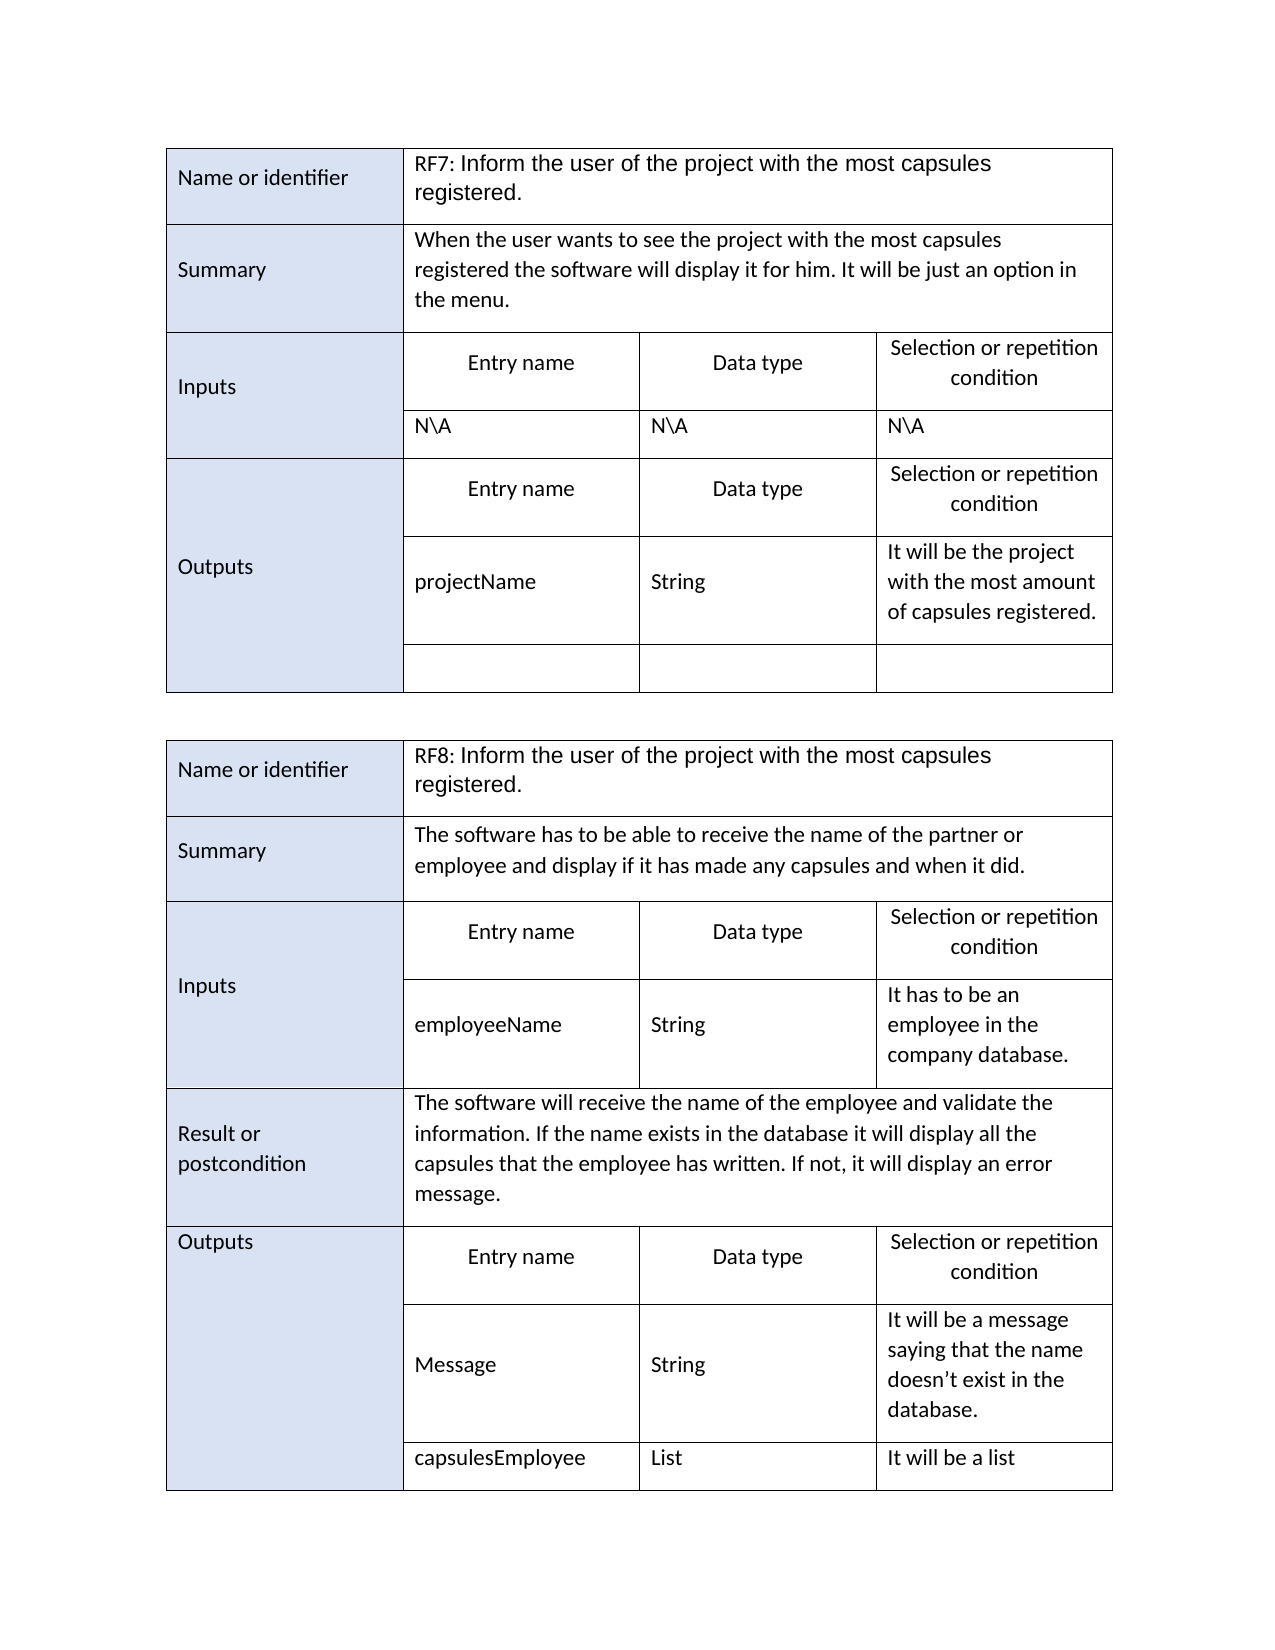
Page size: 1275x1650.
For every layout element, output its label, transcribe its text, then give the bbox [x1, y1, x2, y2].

table_cell [404, 645, 639, 692]
table_cell It will be a list containing all the capsules that the employee has made. [877, 1443, 1112, 1490]
table_cell Selection or repetition condition [877, 333, 1112, 410]
table_cell Outputs [167, 1227, 403, 1490]
table_cell N\A [640, 411, 876, 458]
table_cell Inputs [167, 902, 403, 1087]
table_cell capsulesEmployee [404, 1443, 639, 1490]
table_cell Data type [640, 902, 876, 979]
table_cell N\A [404, 411, 639, 458]
table_cell Message [404, 1305, 639, 1442]
table_header Name or identifier [167, 149, 403, 224]
table_header Name or identifier [167, 741, 403, 816]
table_cell Data type [640, 333, 876, 410]
table_cell Entry name [404, 333, 639, 410]
table_cell String [640, 1305, 876, 1442]
table_cell projectName [404, 537, 639, 644]
table_cell String [640, 980, 876, 1087]
table_cell When the user wants to see the project with the most capsules registered the software will display it for him. It will be just an option in the menu. [404, 225, 1112, 332]
table_cell Summary [167, 225, 403, 332]
table_cell N\A [877, 411, 1112, 458]
table_cell Data type [640, 1227, 876, 1304]
table_cell [640, 645, 876, 692]
table_cell List [640, 1443, 876, 1490]
table_cell It will be a message saying that the name doesn’t exist in the database. [877, 1305, 1112, 1442]
table_cell The software has to be able to receive the name of the partner or employee and display if it has made any capsules and when it did. [404, 817, 1112, 901]
table_cell The software will receive the name of the employee and validate the information. If the name exists in the database it will display all the capsules that the employee has written. If not, it will display an error message. [404, 1089, 1112, 1226]
table_cell Selection or repetition condition [877, 1227, 1112, 1304]
table_cell Selection or repetition condition [877, 459, 1112, 536]
table_header RF7: Inform the user of the project with the most capsules registered. [404, 149, 1112, 224]
table_cell Entry name [404, 459, 639, 536]
table_cell Data type [640, 459, 876, 536]
table_cell String [640, 537, 876, 644]
table_cell Inputs [167, 333, 403, 458]
table_cell It will be the project with the most amount of capsules registered. [877, 537, 1112, 644]
table_cell Summary [167, 817, 403, 901]
table_cell Selection or repetition condition [877, 902, 1112, 979]
table_cell employeeName [404, 980, 639, 1087]
table_cell [877, 645, 1112, 692]
table_cell Outputs [167, 459, 403, 692]
table_cell It has to be an employee in the company database. [877, 980, 1112, 1087]
table_header RF8: Inform the user of the project with the most capsules registered. [404, 741, 1112, 816]
table_cell Entry name [404, 1227, 639, 1304]
table_cell Result or postcondition [167, 1089, 403, 1226]
table_cell Entry name [404, 902, 639, 979]
